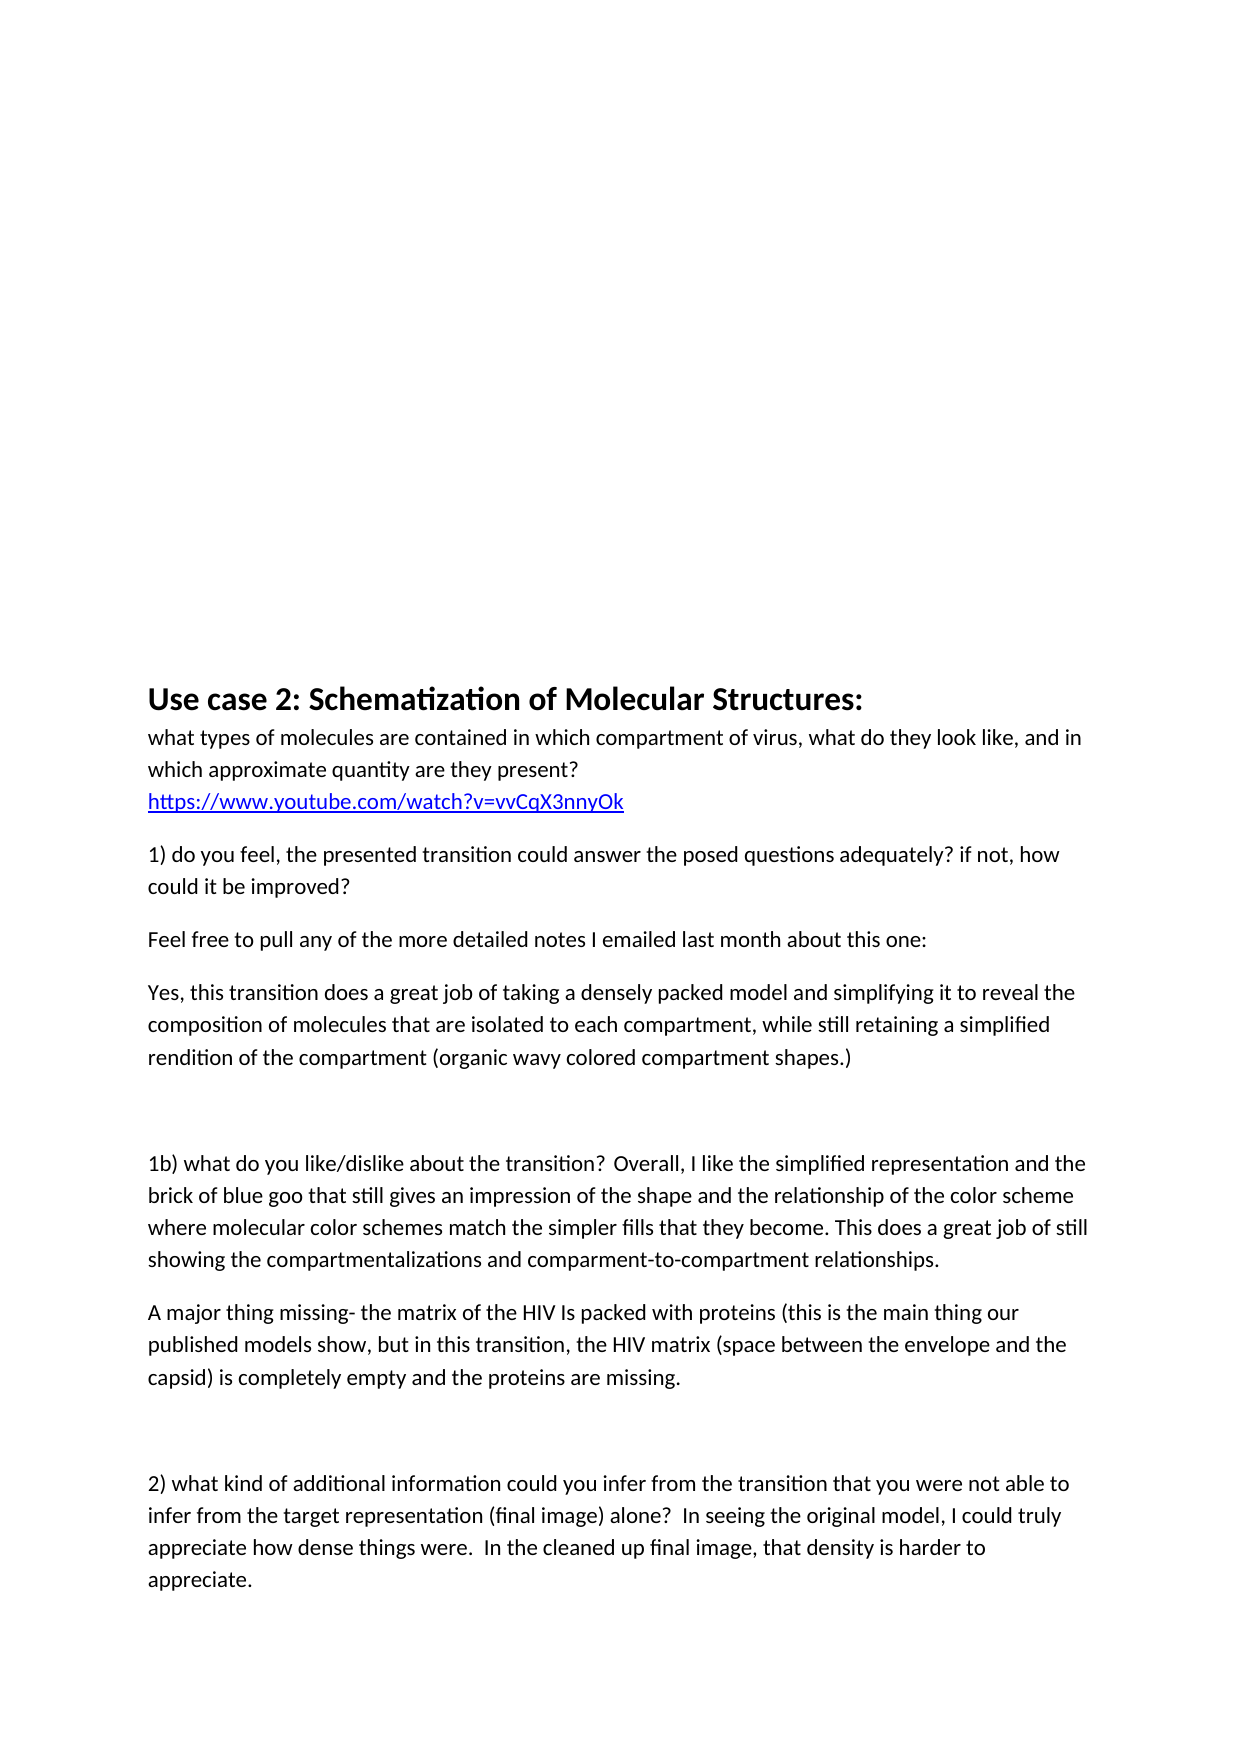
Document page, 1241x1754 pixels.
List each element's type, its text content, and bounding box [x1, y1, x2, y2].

text 1) do you feel, the presented transition could answer the posed questions adequately? if not, how could it be improved? [148, 840, 1093, 900]
text Use case 2: Schematization of Molecular Structures: what types of molecules are contained in which compartment of virus, what do they look like, and in which approximate quantity are they present? https://www.youtube.com/watch?v=vvCqX3nnyOk [148, 678, 1093, 815]
text Yes, this transition does a great job of taking a densely packed model and simplifying it to reveal the composition of molecules that are isolated to each compartment, while still retaining a simplified rendition of the compartment (organic wavy colored compartment shapes.) [148, 978, 1093, 1071]
text 2) what kind of additional information could you infer from the transition that you were not able to infer from the target representation (final image) alone? In seeing the original model, I could truly appreciate how dense things were. In the cleaned up final image, that density is harder to appreciate. [148, 1469, 1093, 1593]
text Feel free to pull any of the more detailed notes I emailed last month about this one: [148, 925, 1093, 953]
text A major thing missing- the matrix of the HIV Is packed with proteins (this is the main thing our published models show, but in this transition, the HIV matrix (space between the envelope and the capsid) is completely empty and the proteins are missing. [148, 1298, 1093, 1391]
text 1b) what do you like/dislike about the transition? Overall, I like the simplified representation and the brick of blue goo that still gives an impression of the shape and the relationship of the color scheme where molecular color schemes match the simpler fills that they become. This does a great job of still showing the compartmentalizations and comparment-to-compartment relationships. [148, 1149, 1093, 1273]
